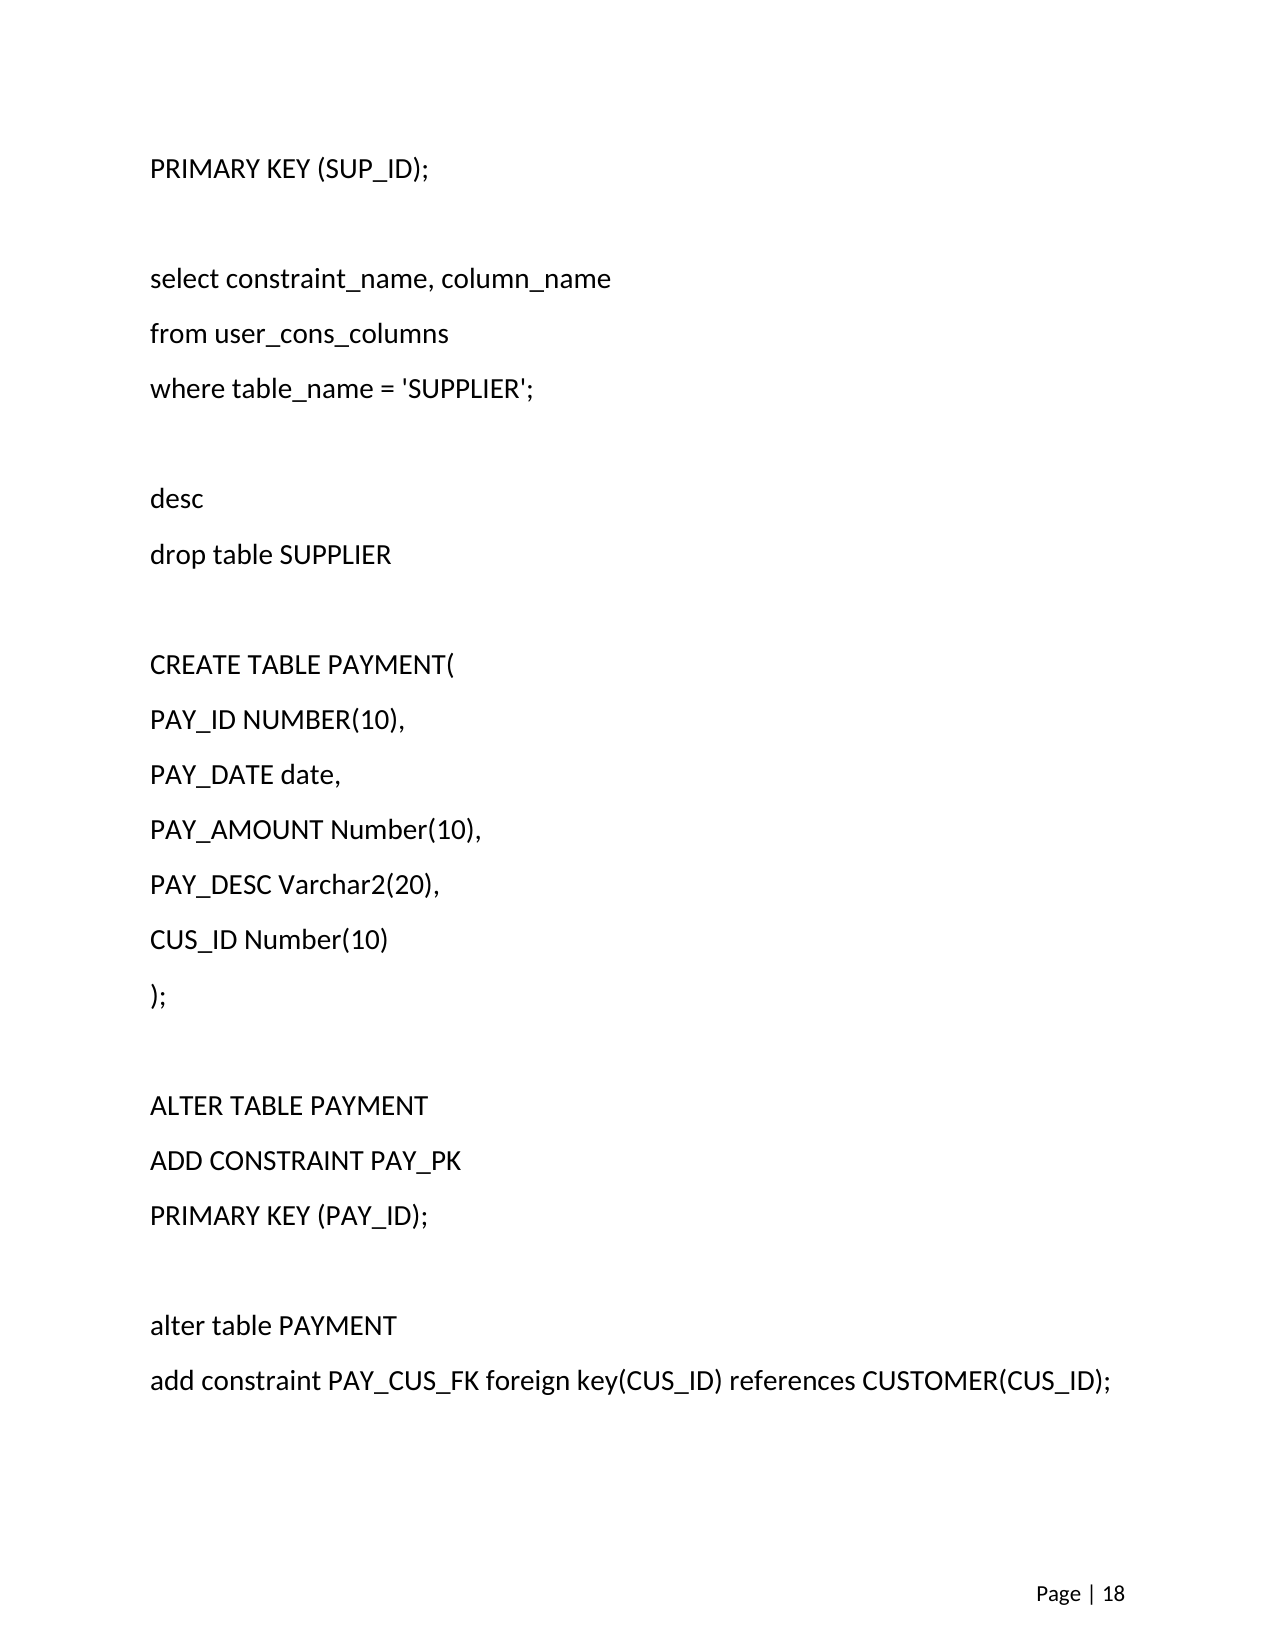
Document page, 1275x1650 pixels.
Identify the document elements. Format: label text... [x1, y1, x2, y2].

text PAY_DESC Varchar2(20), [150, 866, 1125, 902]
text from user_cons_columns [150, 315, 1125, 351]
text ADD CONSTRAINT PAY_PK [150, 1142, 1125, 1177]
text PAY_DATE date, [150, 756, 1125, 792]
text CREATE TABLE PAYMENT( [150, 646, 1125, 682]
text PRIMARY KEY (PAY_ID); [150, 1197, 1125, 1233]
text CUS_ID Number(10) [150, 921, 1125, 957]
text select constraint_name, column_name [150, 260, 1125, 296]
text PAY_AMOUNT Number(10), [150, 811, 1125, 847]
text ); [150, 977, 1125, 1012]
text add constraint PAY_CUS_FK foreign key(CUS_ID) references CUSTOMER(CUS_ID); [150, 1362, 1125, 1398]
text alter table PAYMENT [150, 1307, 1125, 1343]
text desc [150, 481, 1125, 516]
text PRIMARY KEY (SUP_ID); [150, 150, 1125, 186]
text where table_name = 'SUPPLIER'; [150, 370, 1125, 406]
text PAY_ID NUMBER(10), [150, 701, 1125, 737]
text ALTER TABLE PAYMENT [150, 1087, 1125, 1122]
text drop table SUPPLIER [150, 536, 1125, 571]
